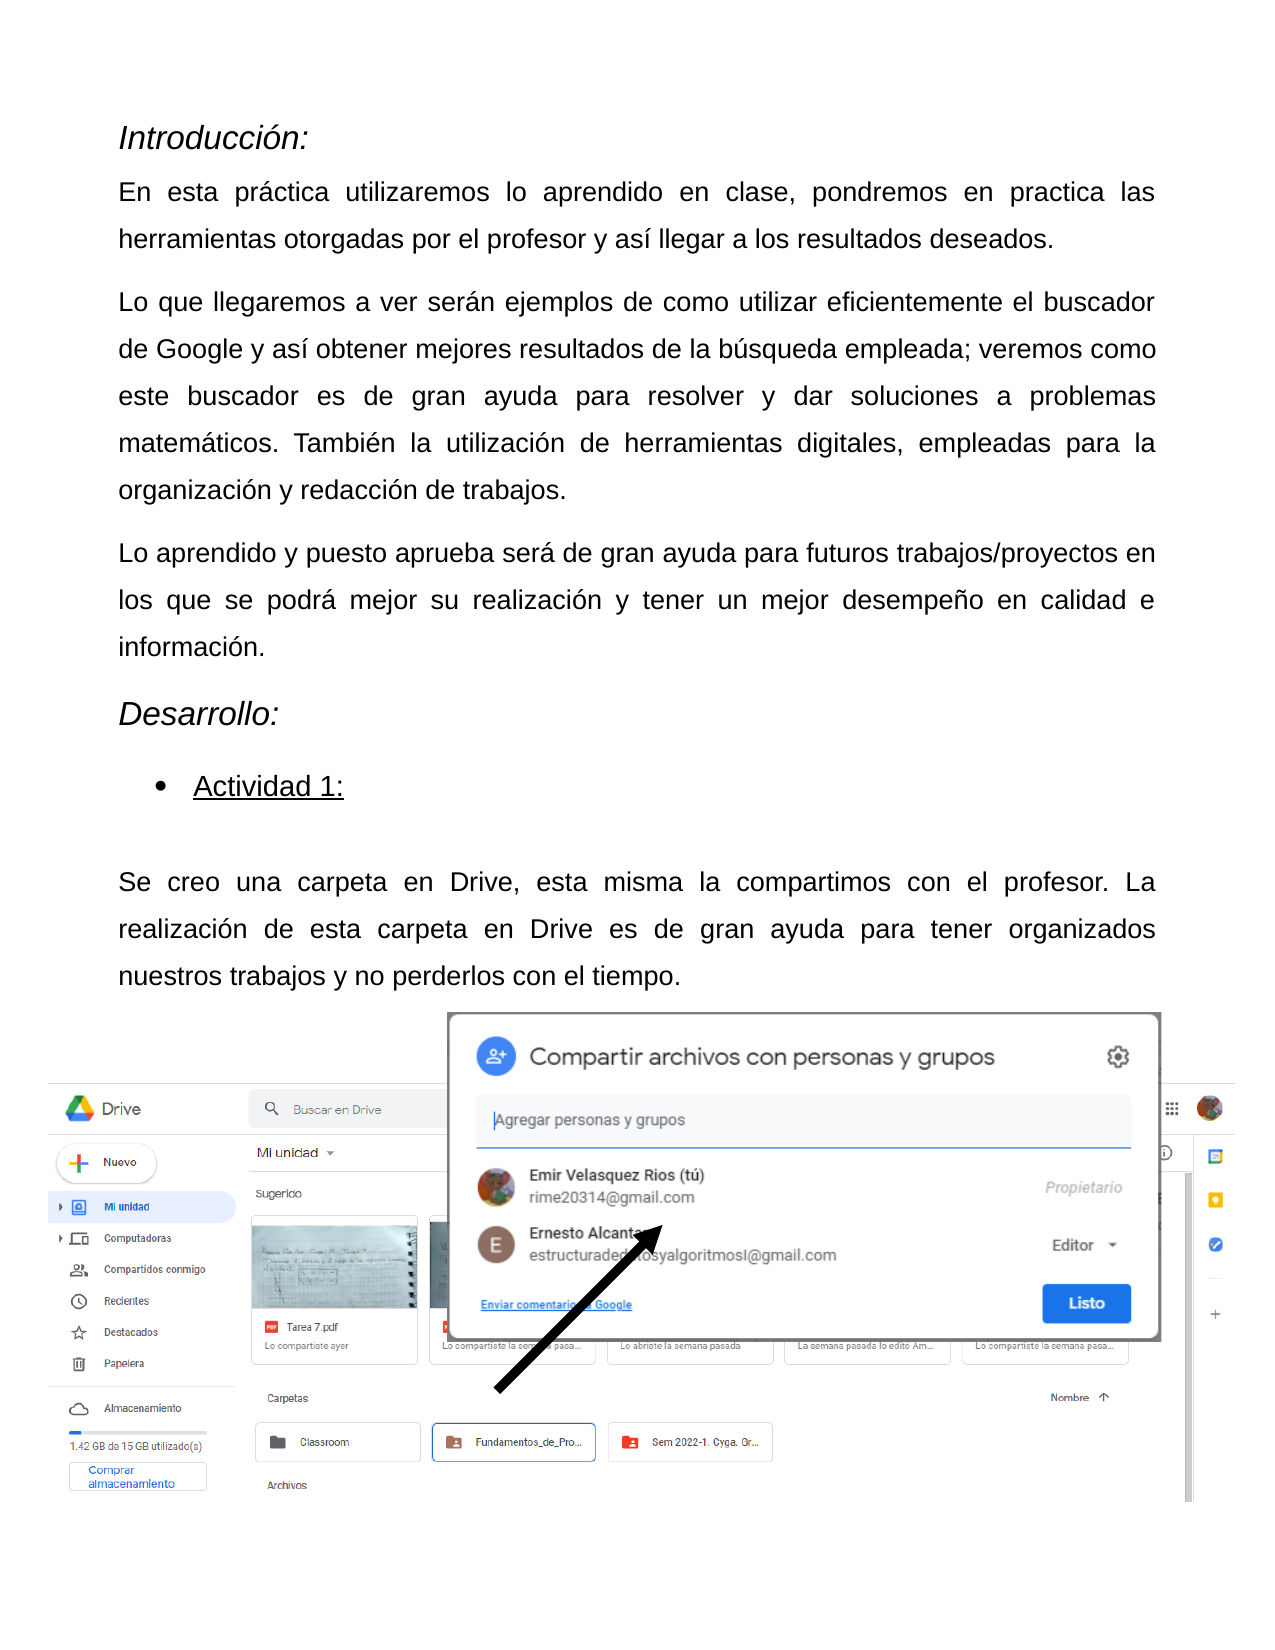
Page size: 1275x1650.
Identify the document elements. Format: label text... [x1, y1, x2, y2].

text Desarrollo: [118, 694, 1157, 733]
text En esta práctica utilizaremos lo aprendido en clase, pondremos en practica las herramientas otorgadas por el profesor y así llegar a los resultados deseados. [118, 176, 1157, 254]
list Actividad 1: [156, 769, 1157, 802]
text Se creo una carpeta en Drive, esta misma la compartimos con el profesor. La realización de esta carpeta en Drive es de gran ayuda para tener organizados nuestros trabajos y no perderlos con el tiempo. [118, 866, 1157, 991]
picture [48, 1012, 1236, 1502]
text Lo aprendido y puesto aprueba será de gran ayuda para futuros trabajos/proyectos en los que se podrá mejor su realización y tener un mejor desempeño en calidad e información. [118, 537, 1157, 662]
text Lo que llegaremos a ver serán ejemplos de como utilizar eficientemente el buscador de Google y así obtener mejores resultados de la búsqueda empleada; veremos como este buscador es de gran ayuda para resolver y dar soluciones a problemas matemáticos. También la utilización de herramientas digitales, empleadas para la organización y redacción de trabajos. [118, 286, 1157, 505]
text Introducción: [118, 118, 1157, 157]
